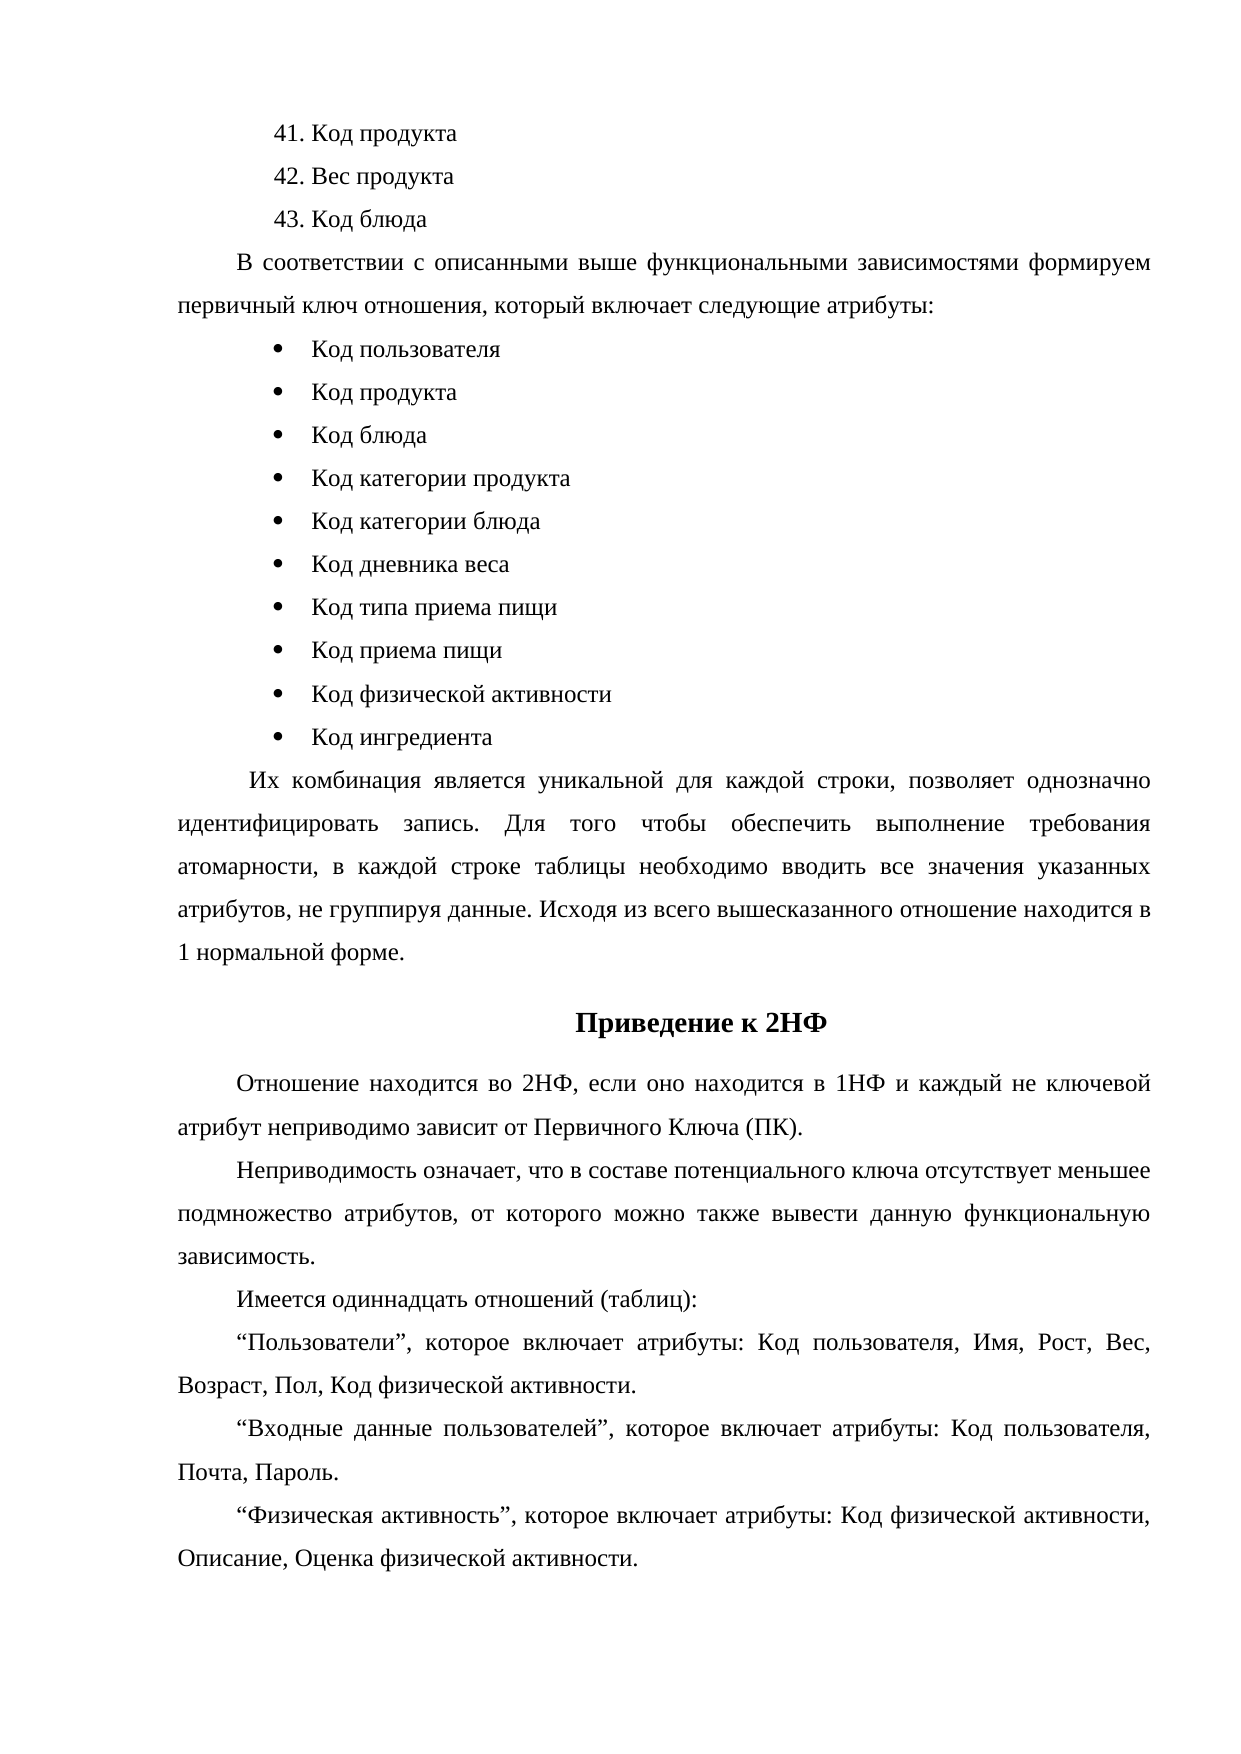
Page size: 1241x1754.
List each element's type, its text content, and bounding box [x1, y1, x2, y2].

list Код дневника веса [274, 549, 1152, 578]
list Код категории продукта [274, 463, 1152, 492]
text Отношение находится во 2НФ, если оно находится в 1НФ и каждый не ключевой атрибут неприводимо зависит от Первичного Ключа (ПК). [177, 1068, 1152, 1140]
list Код блюда [274, 204, 1152, 233]
list Код типа приема пищи [274, 592, 1152, 621]
text Неприводимость означает, что в составе потенциального ключа отсутствует меньшее подмножество атрибутов, от которого можно также вывести данную функциональную зависимость. [177, 1155, 1152, 1198]
list Код ингредиента [274, 722, 1152, 751]
text “Пользователи”, которое включает атрибуты: Код пользователя, Имя, Рост, Вес, Возраст, Пол, Код физической активности. [177, 1327, 1152, 1399]
text Имеется одиннадцать отношений (таблиц): [177, 1284, 1152, 1313]
list Код пользователя [274, 334, 1152, 362]
list Код категории блюда [274, 506, 1152, 535]
title Приведение к 2НФ [177, 1006, 1152, 1039]
text Неприводимость означает, что в составе потенциального ключа отсутствует меньшее подмножество атрибутов, от которого можно также вывести данную функциональную зависимость. [177, 1227, 1152, 1270]
text В соответствии с описанными выше функциональными зависимостями формируем первичный ключ отношения, который включает следующие атрибуты: [177, 247, 1152, 319]
text “Входные данные пользователей”, которое включает атрибуты: Код пользователя, Почта, Пароль. [177, 1413, 1152, 1485]
text Их комбинация является уникальной для каждой строки, позволяет однозначно идентифицировать запись. Для того чтобы обеспечить выполнение требования атомарности, в каждой строке таблицы необходимо вводить все значения указанных атрибутов, не группируя данные. Исходя из всего вышесказанного отношение находится в 1 нормальной форме. [177, 765, 1152, 966]
list Код продукта [274, 118, 1152, 147]
list Код продукта [274, 377, 1152, 406]
list Код физической активности [274, 679, 1152, 707]
list Код блюда [274, 420, 1152, 449]
list Вес продукта [274, 161, 1152, 190]
list Код приема пищи [274, 636, 1152, 664]
text “Физическая активность”, которое включает атрибуты: Код физической активности, Описание, Оценка физической активности. [177, 1500, 1152, 1572]
